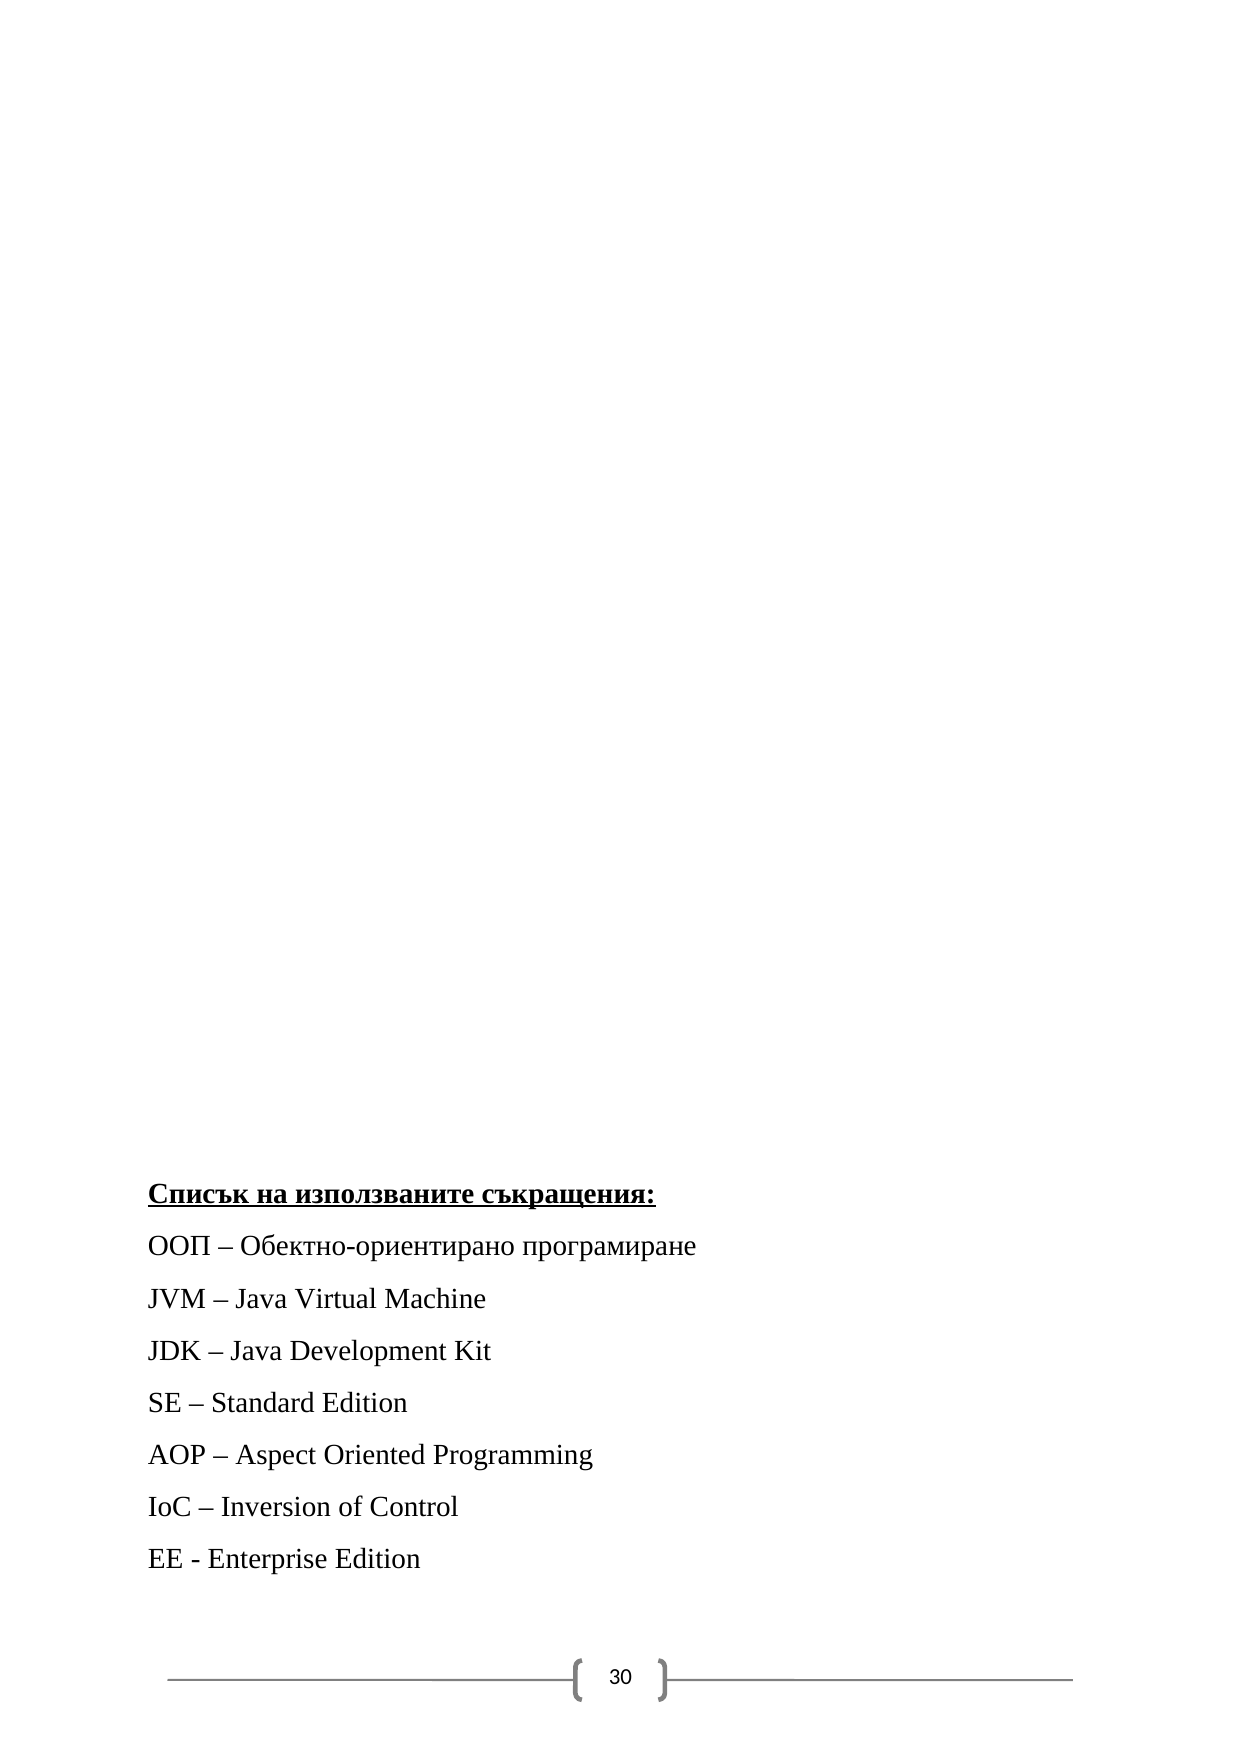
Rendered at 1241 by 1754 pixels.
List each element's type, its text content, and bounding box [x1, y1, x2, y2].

text EE - Enterprise Edition [148, 1542, 1093, 1575]
text JDK – Java Development Kit [148, 1333, 1093, 1366]
text Списък на използваните съкращения: [148, 1176, 1093, 1210]
text AOP – Aspect Oriented Programming [148, 1437, 1093, 1471]
text SE – Standard Edition [148, 1385, 1093, 1419]
text JVM – Java Virtual Machine [148, 1281, 1093, 1314]
text IoC – Inversion of Control [148, 1489, 1093, 1523]
text ООП – Обектно-ориентирано програмиране [148, 1228, 1093, 1262]
